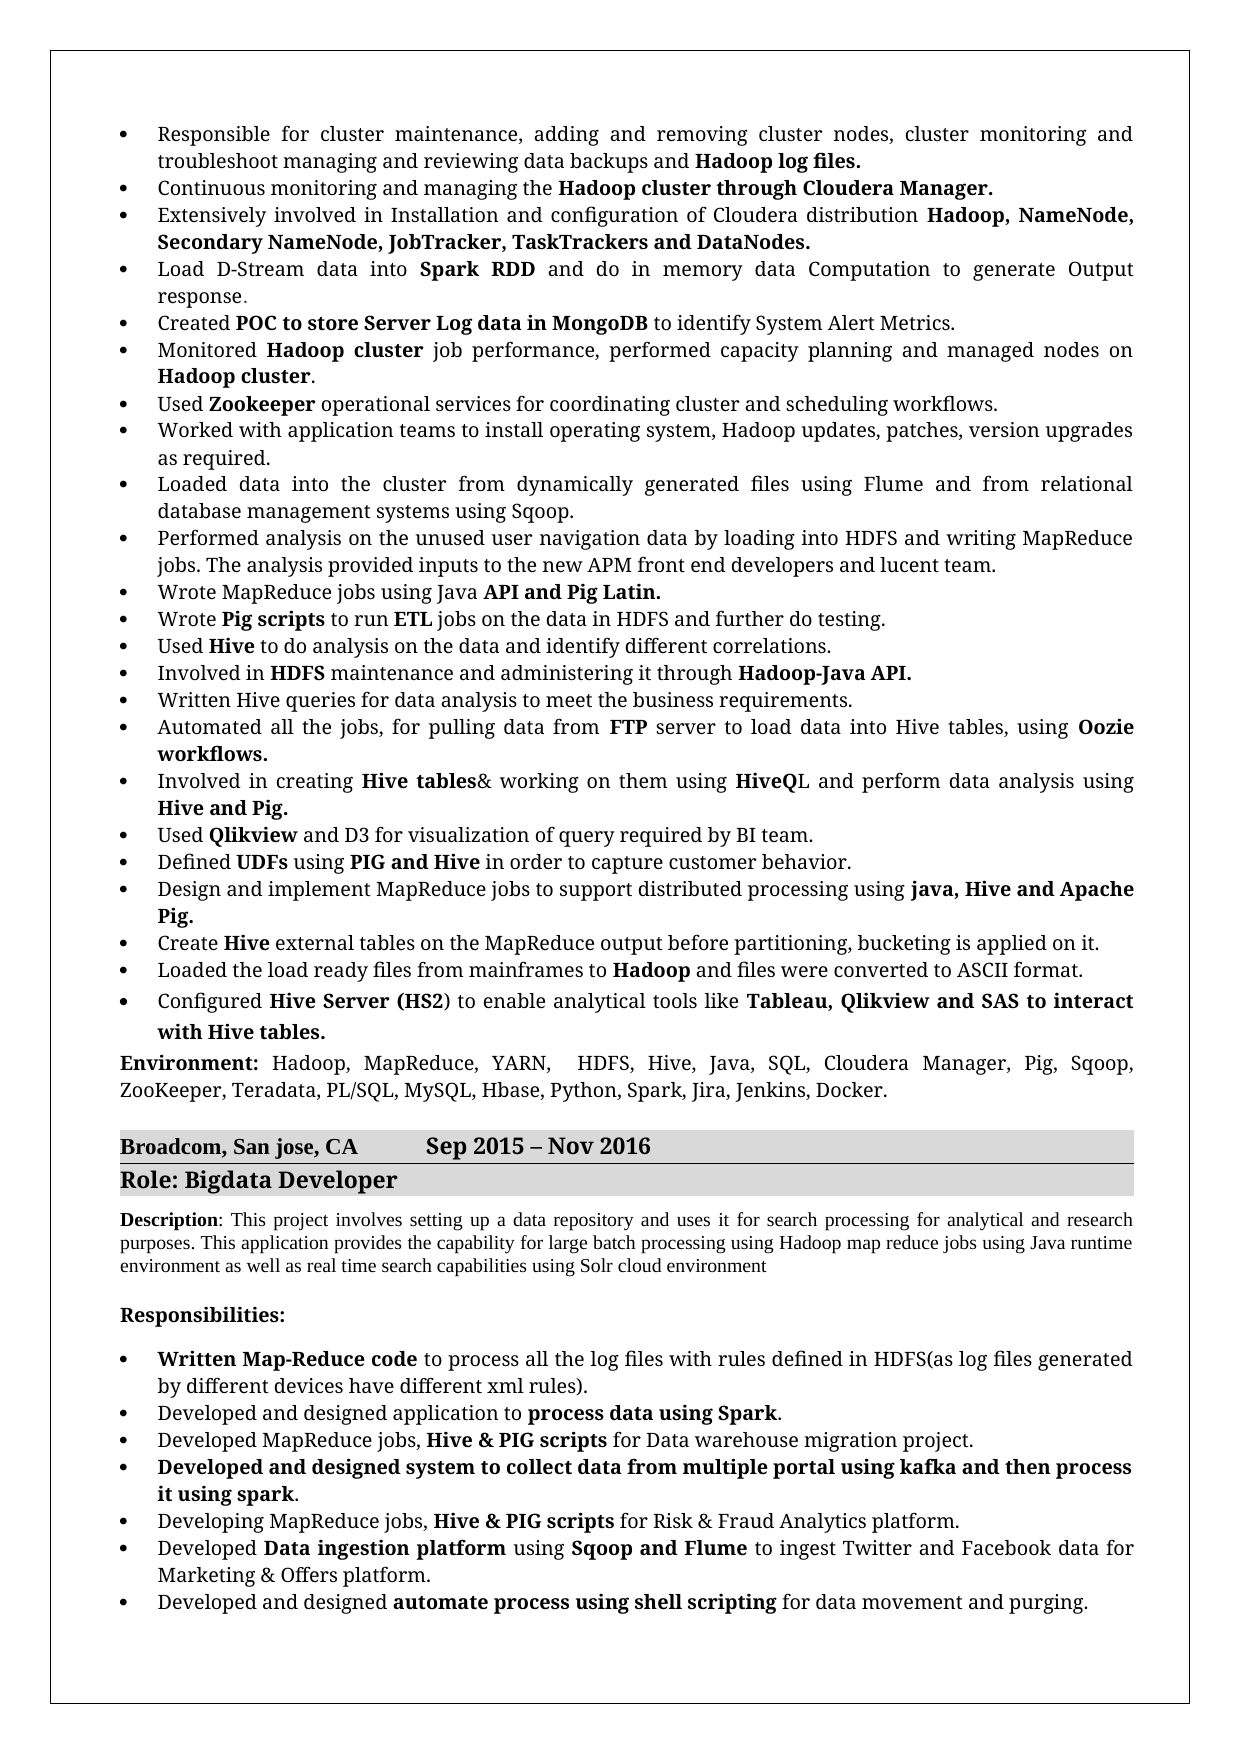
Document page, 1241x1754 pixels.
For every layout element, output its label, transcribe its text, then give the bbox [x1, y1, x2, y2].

text Role: Bigdata Developer [120, 1164, 1134, 1196]
list Developed and designed automate process using shell scripting for data movement and purging. [120, 1588, 1134, 1615]
list Continuous monitoring and managing the Hadoop cluster through Cloudera Manager. [120, 174, 1134, 201]
list Performed analysis on the unused user navigation data by loading into HDFS and writing MapReduce jobs. The analysis provided inputs to the new APM front end developers and lucent team. [120, 525, 1134, 579]
list Configured Hive Server (HS2) to enable analytical tools like Tableau, Qlikview and SAS to interact with Hive tables. [120, 987, 1134, 1045]
list Loaded data into the cluster from dynamically generated files using Flume and from relational database management systems using Sqoop. [120, 471, 1134, 525]
list Design and implement MapReduce jobs to support distributed processing using java, Hive and Apache Pig. [120, 875, 1134, 929]
list Involved in creating Hive tables& working on them using HiveQL and perform data analysis using Hive and Pig. [120, 767, 1134, 821]
list Used Zookeeper operational services for coordinating cluster and scheduling workflows. [120, 390, 1134, 417]
list Loaded the load ready files from mainframes to Hadoop and files were converted to ASCII format. [120, 956, 1134, 983]
list Automated all the jobs, for pulling data from FTP server to load data into Hive tables, using Oozie workflows. [120, 713, 1134, 767]
list Environment: Hadoop, MapReduce, YARN, HDFS, Hive, Java, SQL, Cloudera Manager, Pig, Sqoop, ZooKeeper, Teradata, PL/SQL, MySQL, Hbase, Python, Spark, Jira, Jenkins, Docker. [120, 1049, 1134, 1103]
list Defined UDFs using PIG and Hive in order to capture customer behavior. [120, 848, 1134, 875]
list Developed MapReduce jobs, Hive & PIG scripts for Data warehouse migration project. [120, 1426, 1134, 1453]
list Wrote Pig scripts to run ETL jobs on the data in HDFS and further do testing. [120, 606, 1134, 633]
list Monitored Hadoop cluster job performance, performed capacity planning and managed nodes on Hadoop cluster. [120, 336, 1134, 390]
list Involved in HDFS maintenance and administering it through Hadoop-Java API. [120, 659, 1134, 687]
list Developing MapReduce jobs, Hive & PIG scripts for Risk & Fraud Analytics platform. [120, 1507, 1134, 1534]
text Description: This project involves setting up a data repository and uses it for search processing for analytical and research purposes. This application provides the capability for large batch processing using Hadoop map reduce jobs using Java runtime environment as well as real time search capabilities using Solr cloud environment [120, 1208, 1134, 1277]
list Developed and designed system to collect data from multiple portal using kafka and then process it using spark. [120, 1453, 1134, 1507]
text Broadcom, San jose, CA Sep 2015 – Nov 2016 [120, 1130, 1134, 1163]
list Create Hive external tables on the MapReduce output before partitioning, bucketing is applied on it. [120, 929, 1134, 956]
list Created POC to store Server Log data in MongoDB to identify System Alert Metrics. [120, 309, 1134, 336]
text Responsibilities: [120, 1302, 1134, 1329]
list Wrote MapReduce jobs using Java API and Pig Latin. [120, 579, 1134, 606]
list Worked with application teams to install operating system, Hadoop updates, patches, version upgrades as required. [120, 417, 1134, 471]
list Extensively involved in Installation and configuration of Cloudera distribution Hadoop, NameNode, Secondary NameNode, JobTracker, TaskTrackers and DataNodes. [120, 201, 1134, 255]
list Used Qlikview and D3 for visualization of query required by BI team. [120, 821, 1134, 848]
list Written Hive queries for data analysis to meet the business requirements. [120, 687, 1134, 713]
list Load D-Stream data into Spark RDD and do in memory data Computation to generate Output response. [120, 255, 1134, 309]
list Developed Data ingestion platform using Sqoop and Flume to ingest Twitter and Facebook data for Marketing & Offers platform. [120, 1534, 1134, 1588]
list Responsible for cluster maintenance, adding and removing cluster nodes, cluster monitoring and troubleshoot managing and reviewing data backups and Hadoop log files. [120, 120, 1134, 174]
list Used Hive to do analysis on the data and identify different correlations. [120, 633, 1134, 659]
list Written Map-Reduce code to process all the log files with rules defined in HDFS(as log files generated by different devices have different xml rules). [120, 1345, 1134, 1399]
list Developed and designed application to process data using Spark. [120, 1399, 1134, 1426]
